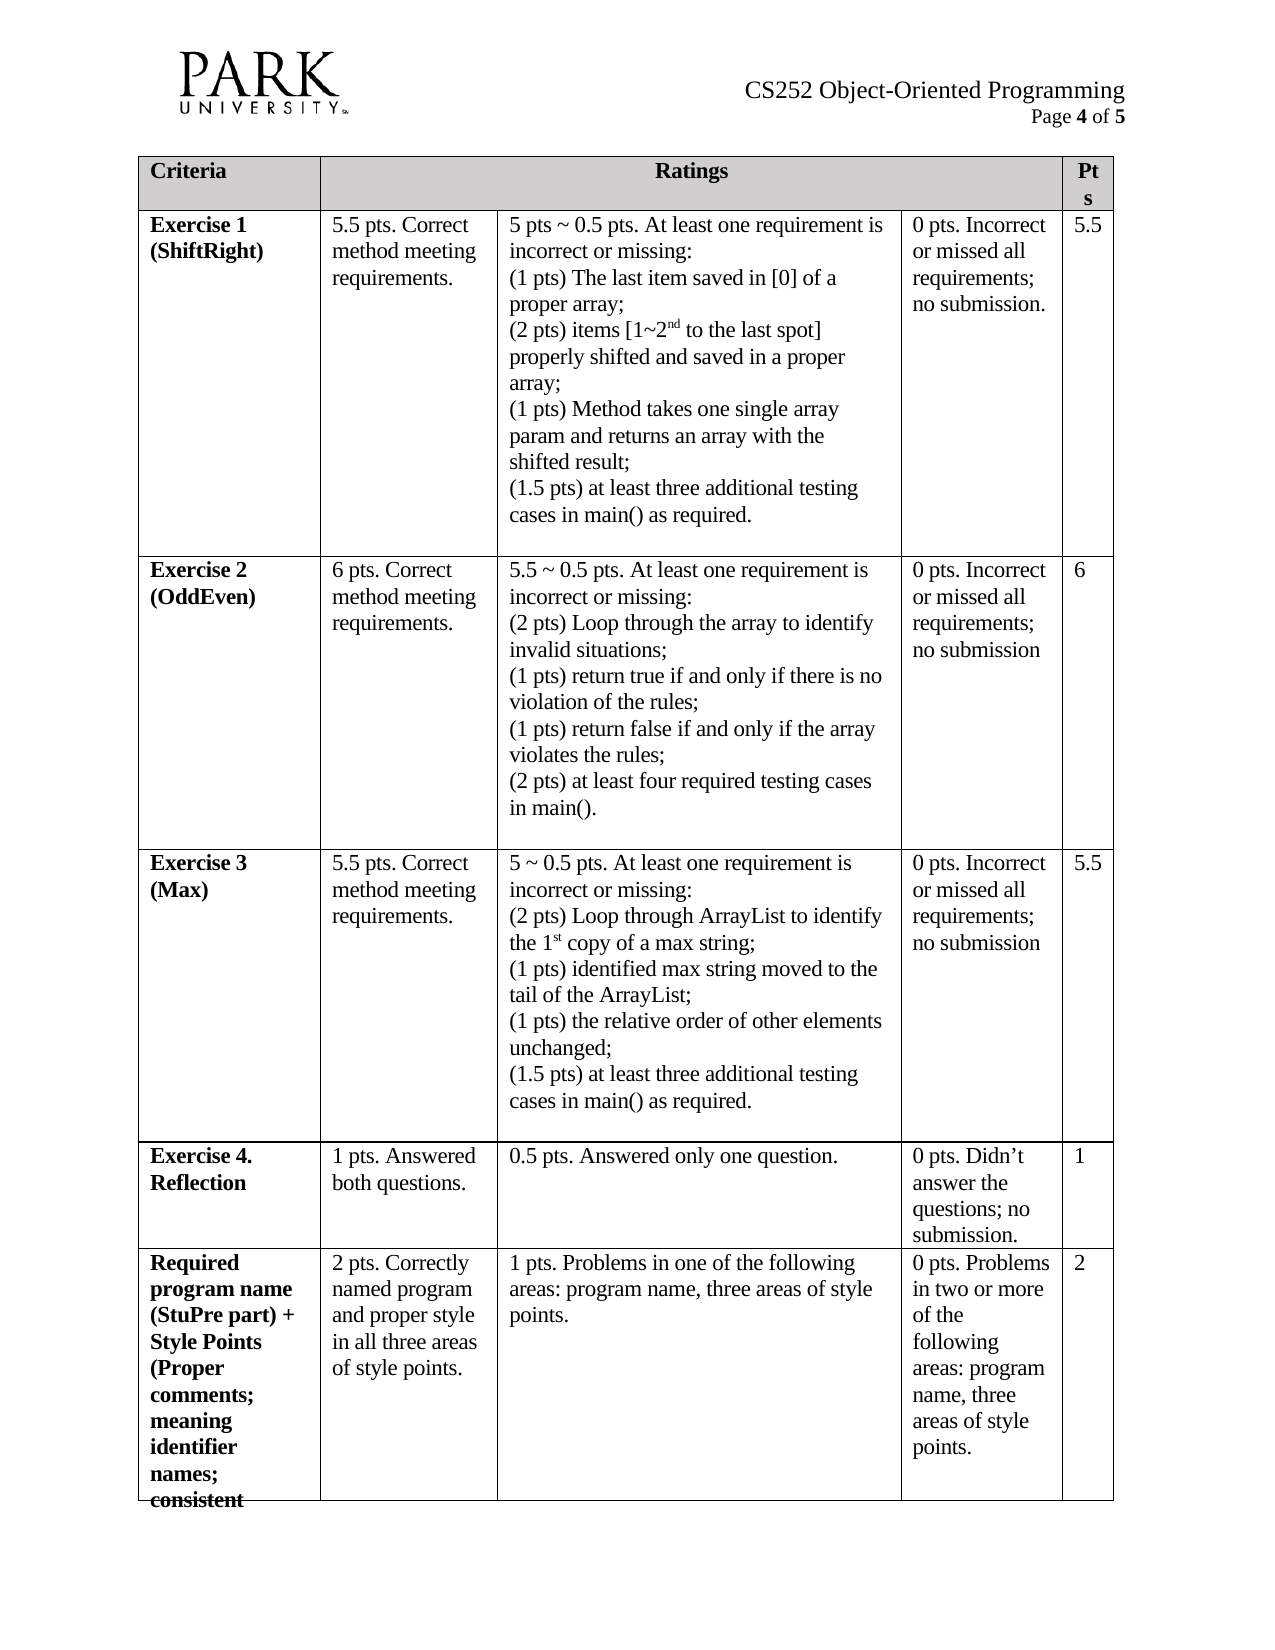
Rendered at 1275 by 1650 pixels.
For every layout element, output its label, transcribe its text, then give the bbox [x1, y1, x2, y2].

table_cell 5 ~ 0.5 pts. At least one requirement is incorrect or missing: (2 pts) Loop through ArrayList to identify the 1st copy of a max string; (1 pts) identified max string moved to the tail of the ArrayList; (1 pts) the relative order of other elements unchanged; (1.5 pts) at least three additional testing cases in main() as required. [498, 850, 901, 1141]
table_cell 5.5 pts. Correct method meeting requirements. [321, 850, 497, 1141]
table_cell 2 [1063, 1249, 1113, 1500]
table_cell 0 pts. Incorrect or missed all requirements; no submission [902, 850, 1062, 1141]
table_cell 1 [1063, 1143, 1113, 1248]
table_cell Exercise 2 (OddEven) [139, 557, 320, 848]
table_cell 6 [1063, 557, 1113, 848]
table_cell 2 pts. Correctly named program and proper style in all three areas of style points. [321, 1249, 497, 1500]
picture [179, 51, 349, 114]
table_cell 1 pts. Answered both questions. [321, 1143, 497, 1248]
table_header Criteria [139, 157, 320, 210]
table_cell 0 pts. Incorrect or missed all requirements; no submission. [902, 211, 1062, 556]
table_cell 0.5 pts. Answered only one question. [498, 1143, 901, 1248]
table_cell 5.5 [1063, 850, 1113, 1141]
table_cell 6 pts. Correct method meeting requirements. [321, 557, 497, 848]
table_cell Exercise 3 (Max) [139, 850, 320, 1141]
table_cell 5.5 ~ 0.5 pts. At least one requirement is incorrect or missing: (2 pts) Loop through the array to identify invalid situations; (1 pts) return true if and only if there is no violation of the rules; (1 pts) return false if and only if the array violates the rules; (2 pts) at least four required testing cases in main(). [498, 557, 901, 848]
table_header Pts [1063, 157, 1113, 210]
table_cell 1 pts. Problems in one of the following areas: program name, three areas of style points. [498, 1249, 901, 1500]
table_header Ratings [321, 157, 1062, 210]
table_cell Exercise 4. Reflection [139, 1143, 320, 1248]
table_cell 5.5 pts. Correct method meeting requirements. [321, 211, 497, 556]
table_cell 5 pts ~ 0.5 pts. At least one requirement is incorrect or missing: (1 pts) The last item saved in [0] of a proper array; (2 pts) items [1~2nd to the last spot] properly shifted and saved in a proper array; (1 pts) Method takes one single array param and returns an array with the shifted result; (1.5 pts) at least three additional testing cases in main() as required. [498, 211, 901, 556]
table_cell Exercise 1 (ShiftRight) [139, 211, 320, 556]
table_cell Required program name (StuPre part) + Style Points (Proper comments; meaning identifier names; consistent indentation) [139, 1249, 320, 1500]
table_cell 5.5 [1063, 211, 1113, 556]
table_cell 0 pts. Incorrect or missed all requirements; no submission [902, 557, 1062, 848]
table_cell 0 pts. Didn’t answer the questions; no submission. [902, 1143, 1062, 1248]
table_cell 0 pts. Problems in two or more of the following areas: program name, three areas of style points. [902, 1249, 1062, 1500]
